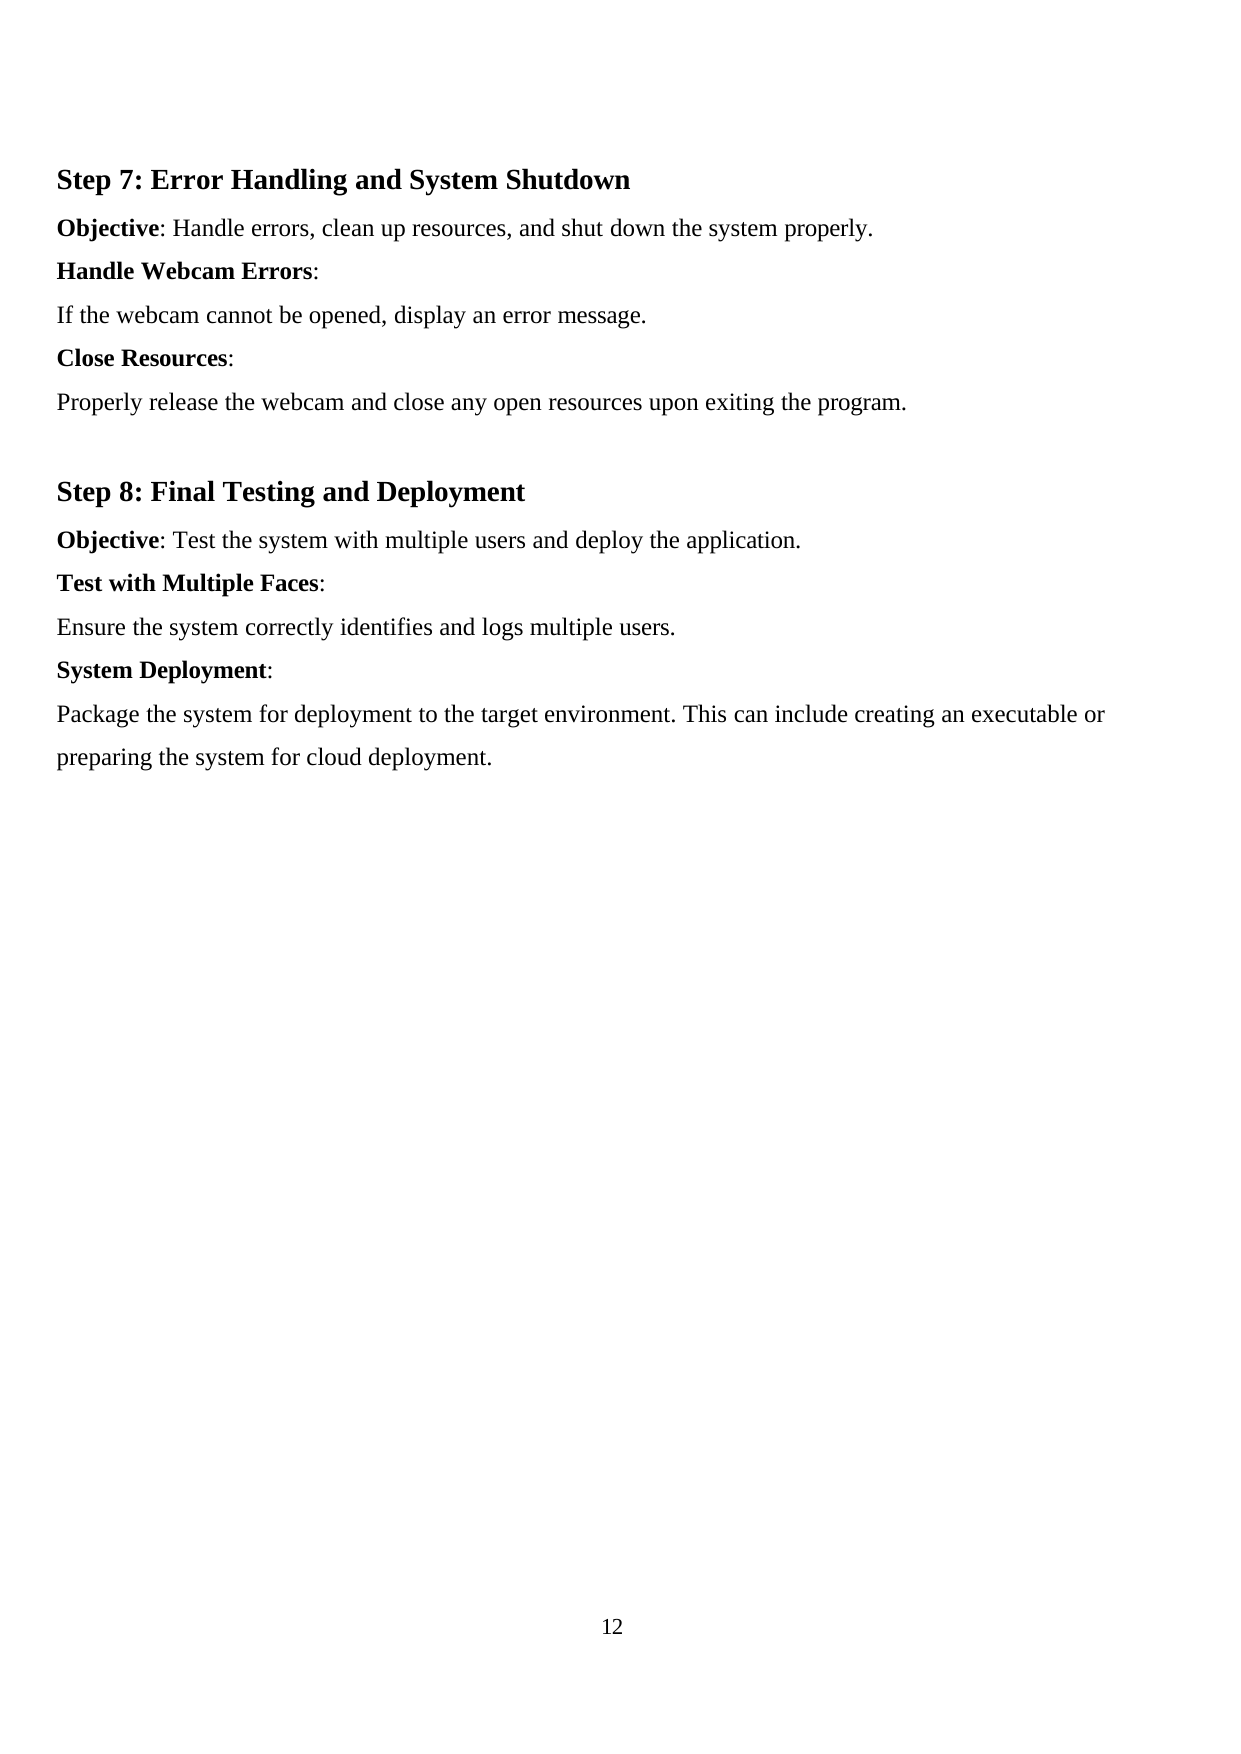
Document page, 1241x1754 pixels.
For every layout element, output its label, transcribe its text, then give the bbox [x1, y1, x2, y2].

subtitle Test with Multiple Faces: [56, 568, 1186, 597]
text If the webcam cannot be opened, display an error message. [56, 300, 1186, 328]
text Objective: Test the system with multiple users and deploy the application. [56, 525, 1186, 554]
subtitle Handle Webcam Errors: [56, 256, 1186, 285]
subtitle Close Resources: [56, 343, 1186, 372]
subtitle Step 8: Final Testing and Deployment [56, 474, 1186, 507]
text Ensure the system correctly identifies and logs multiple users. [56, 612, 1186, 641]
subtitle System Deployment: [56, 655, 1186, 684]
text Objective: Handle errors, clean up resources, and shut down the system properly. [56, 213, 1186, 241]
text Package the system for deployment to the target environment. This can include creating an executable or preparing the system for cloud deployment. [56, 699, 1186, 771]
subtitle Step 7: Error Handling and System Shutdown [56, 162, 1186, 195]
text Properly release the webcam and close any open resources upon exiting the program. [56, 387, 1186, 416]
